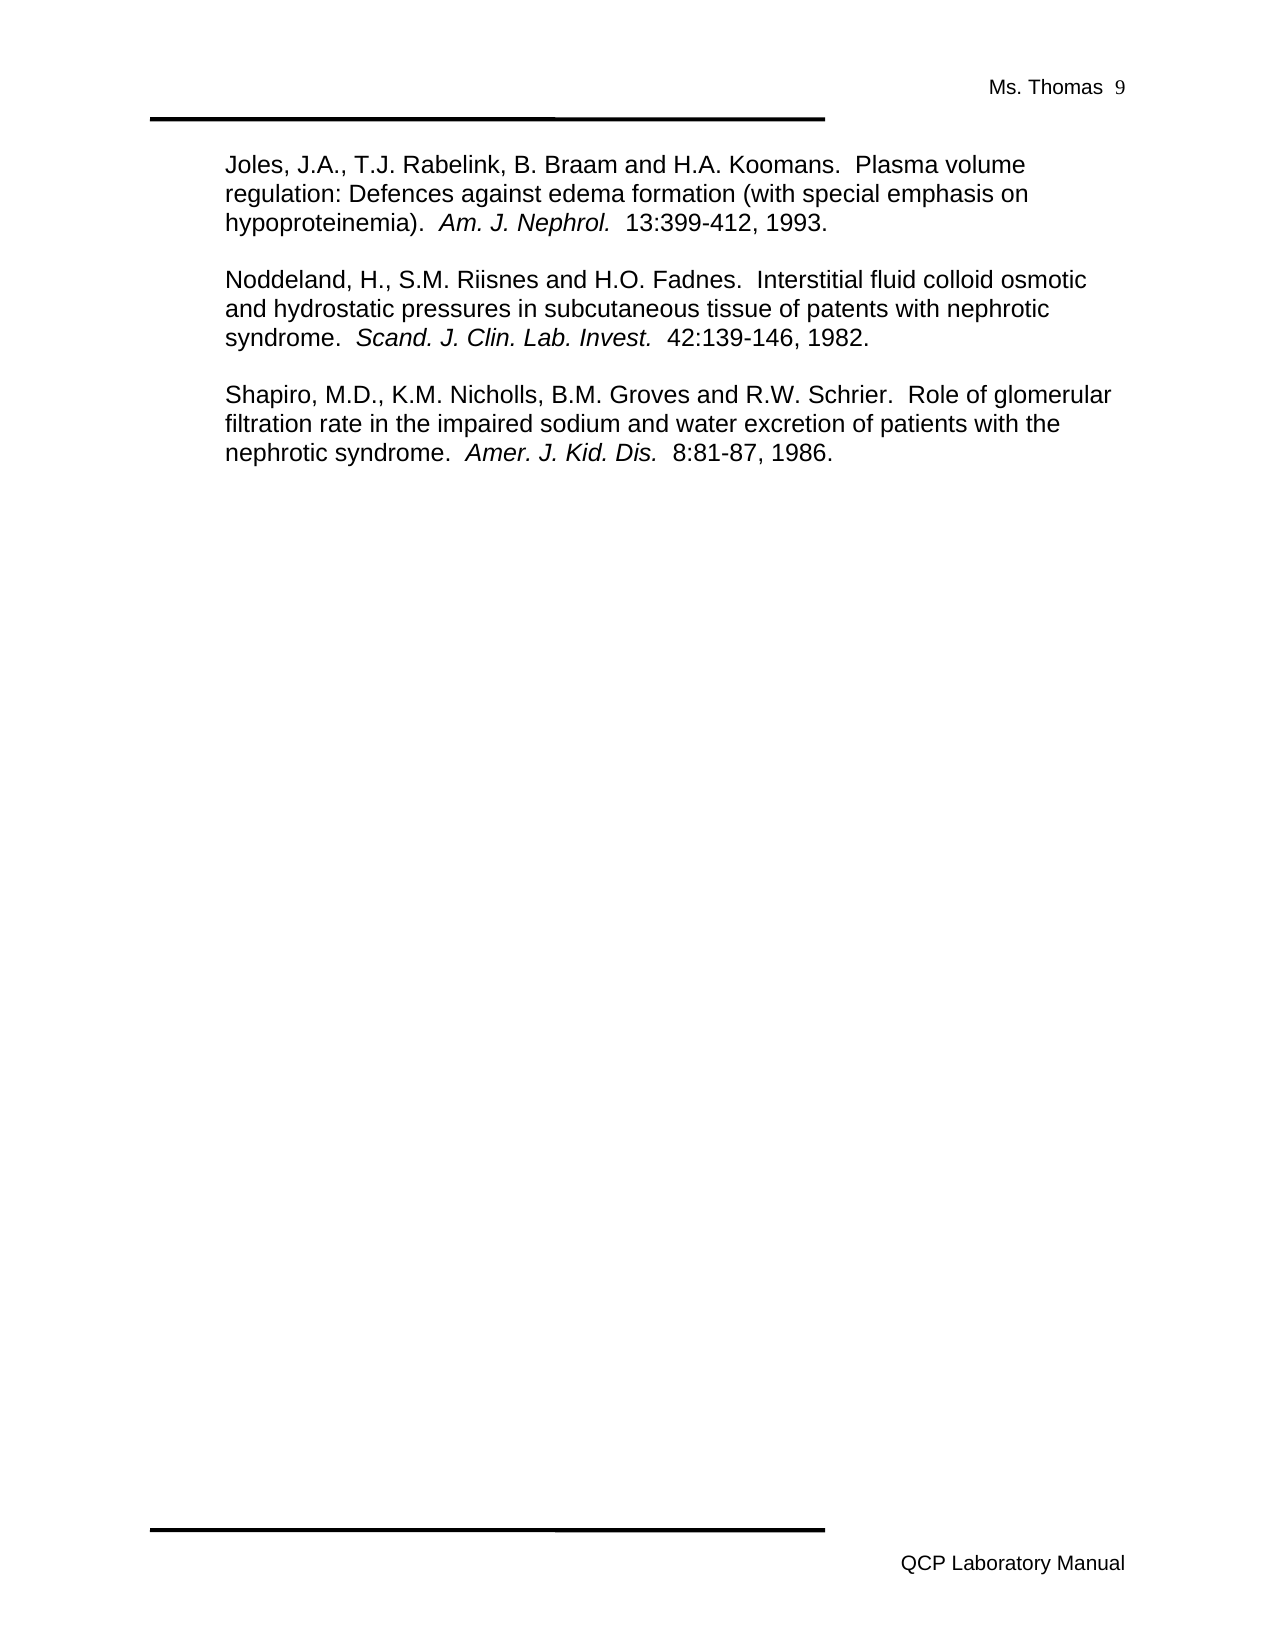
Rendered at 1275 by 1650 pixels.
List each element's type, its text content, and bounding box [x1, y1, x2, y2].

list Noddeland, H., S.M. Riisnes and H.O. Fadnes. Interstitial fluid colloid osmotic and hydrostatic pressures in subcutaneous tissue of patents with nephrotic syndrome. Scand. J. Clin. Lab. Invest. 42:139-146, 1982. [225, 265, 1125, 351]
list Shapiro, M.D., K.M. Nicholls, and R.W. Schrier. Role of glomerular filtration rate in the impaired sodium and water excretion of patients with the nephrotic syndrome. Amer. J. Kid. Dis. 8:81-87, 1986. [225, 380, 1125, 466]
list Joles, J.A., T.J. Rabelink, B. Braam and H.A. Koomans. Plasma volume regulation: Defences against edema formation (with special emphasis on hypoproteinemia). Am. J. Nephrol. 13:399-412, 1993. [225, 150, 1125, 236]
